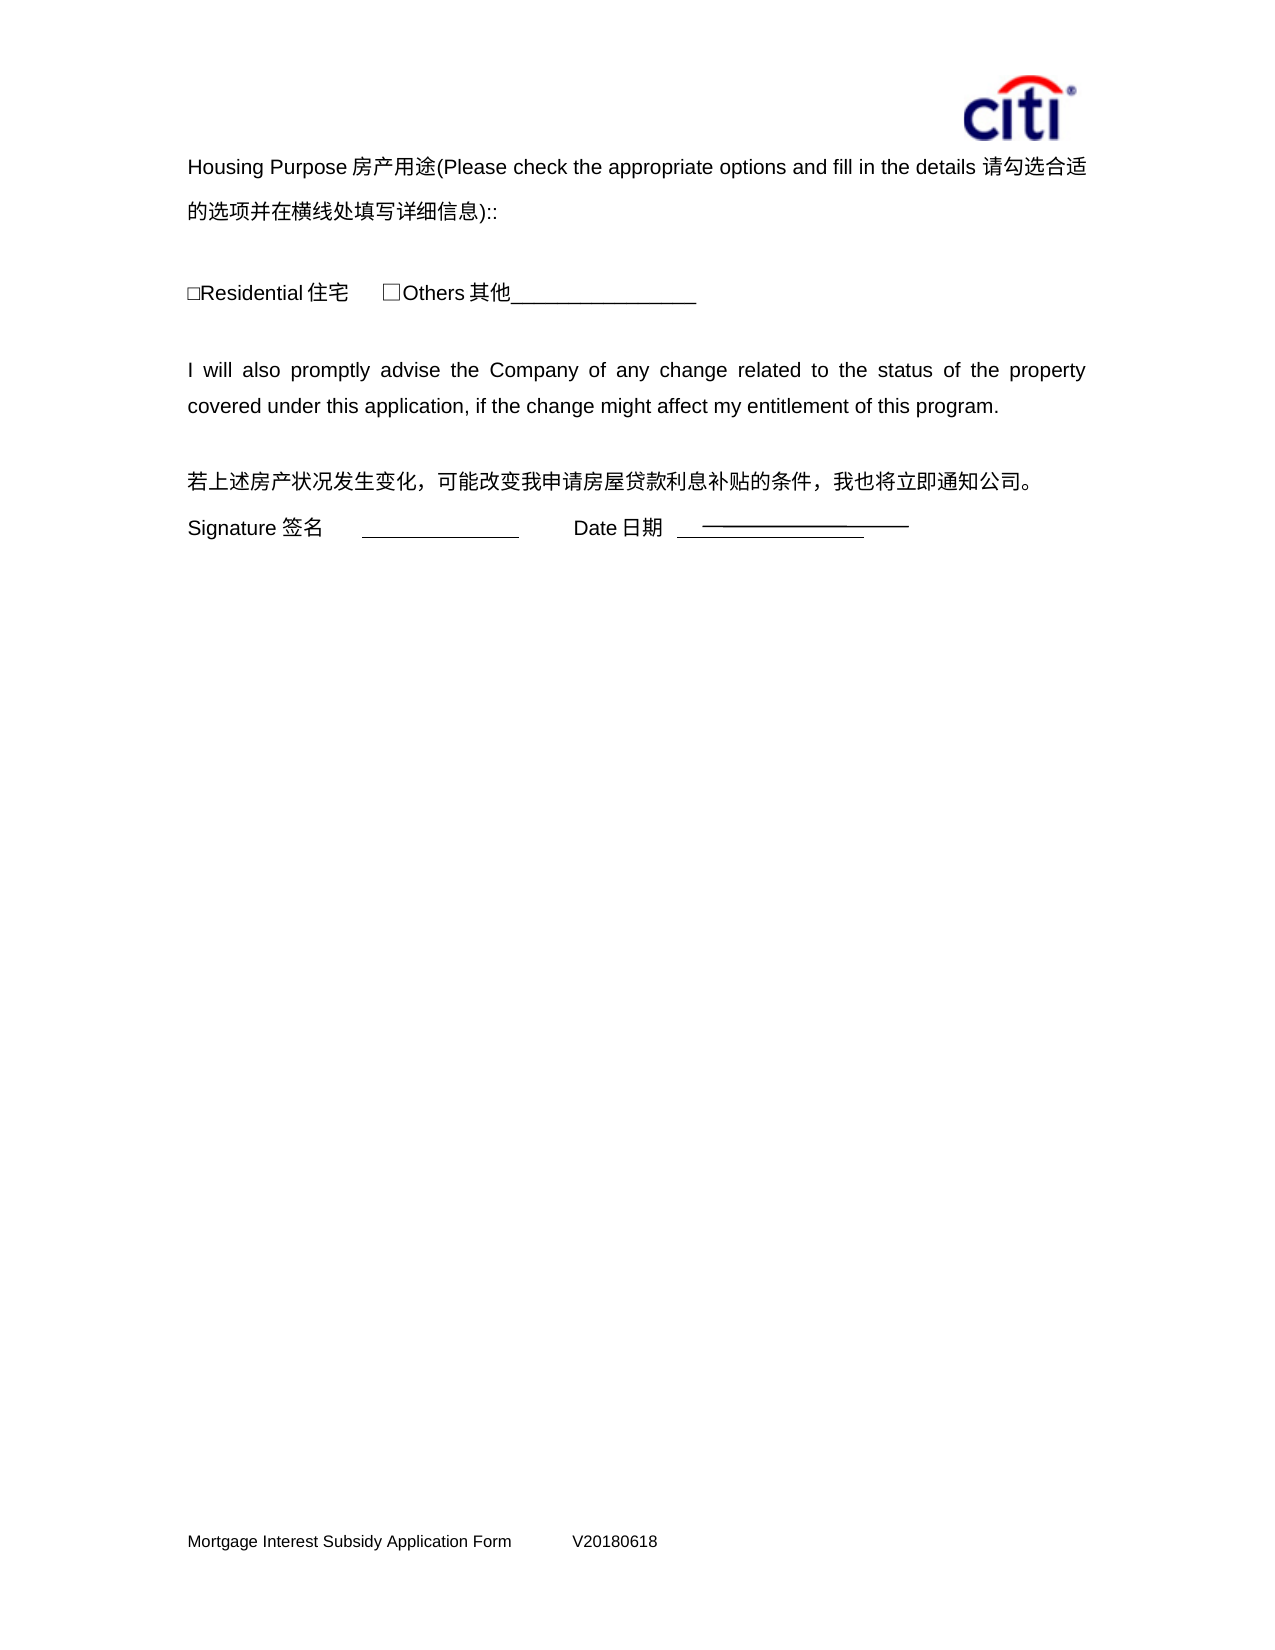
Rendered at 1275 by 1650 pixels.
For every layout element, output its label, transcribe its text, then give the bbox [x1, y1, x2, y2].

text □Residential住宅 □Others其他________________ [187, 277, 1087, 307]
picture [963, 75, 1088, 141]
text Signature 签名 Date日期 [187, 511, 1087, 541]
text Housing Purpose房产用途(Please check the appropriate options and fill in the details请勾选合适的选项并在横线处填写详细信息):: [187, 150, 1087, 226]
text I will also promptly advise the Company of any change related to the status of the property covered under this application, if the change might affect my entitlement of this program. [187, 358, 1087, 418]
text 若上述房产状况发生变化，可能改变我申请房屋贷款利息补贴的条件，我也将立即通知公司。 [187, 466, 1087, 496]
